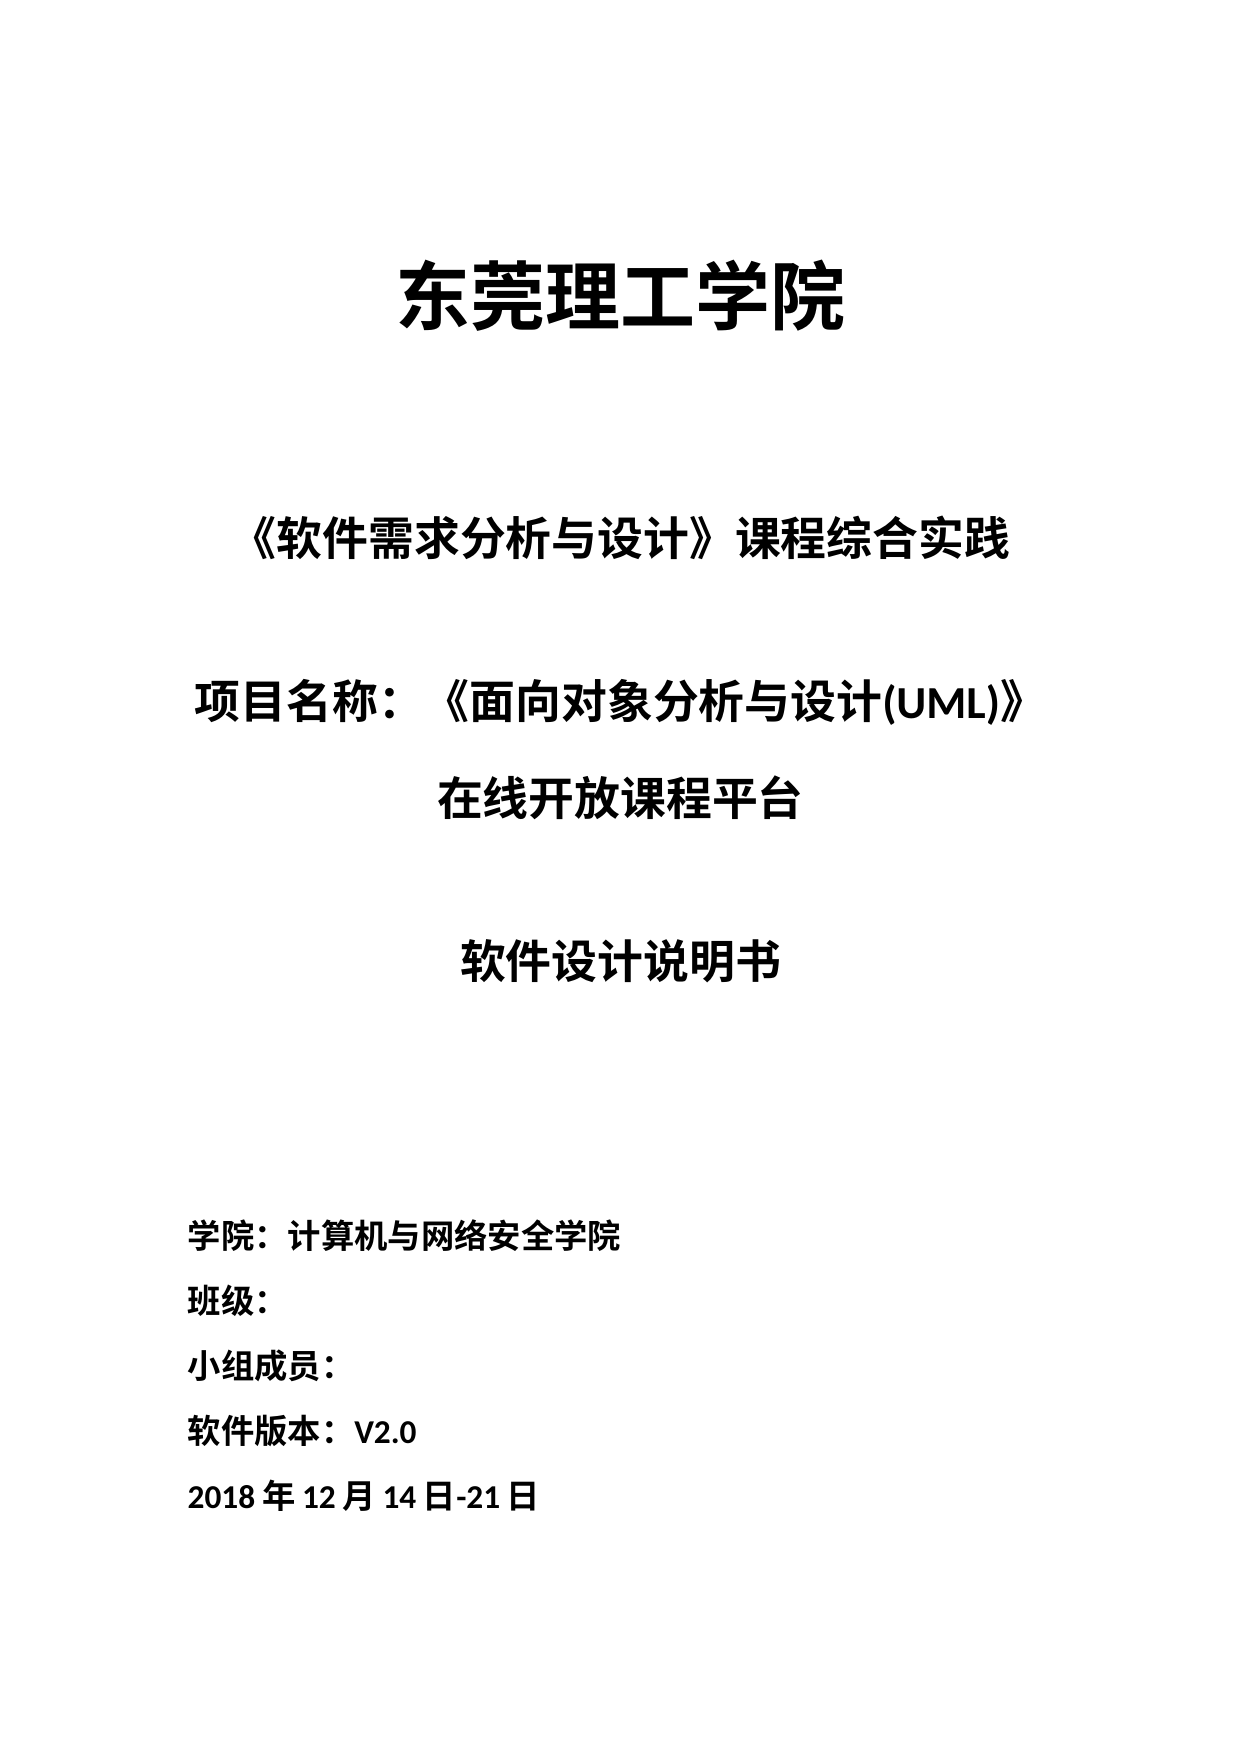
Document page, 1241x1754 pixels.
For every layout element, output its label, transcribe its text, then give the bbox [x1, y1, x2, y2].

text 2018年12月14日-21日 [187, 1462, 1053, 1527]
text 小组成员： [187, 1332, 1053, 1397]
text 软件设计说明书 [187, 909, 1053, 1007]
text 班级： [187, 1267, 1053, 1332]
text 东莞理工学院 [187, 227, 1053, 357]
text 《软件需求分析与设计》课程综合实践 [187, 487, 1053, 584]
text 项目名称：《面向对象分析与设计(UML)》在线开放课程平台 [187, 649, 1053, 844]
text 软件版本：V2.0 [187, 1397, 1053, 1462]
text 学院：计算机与网络安全学院 [187, 1202, 1053, 1267]
